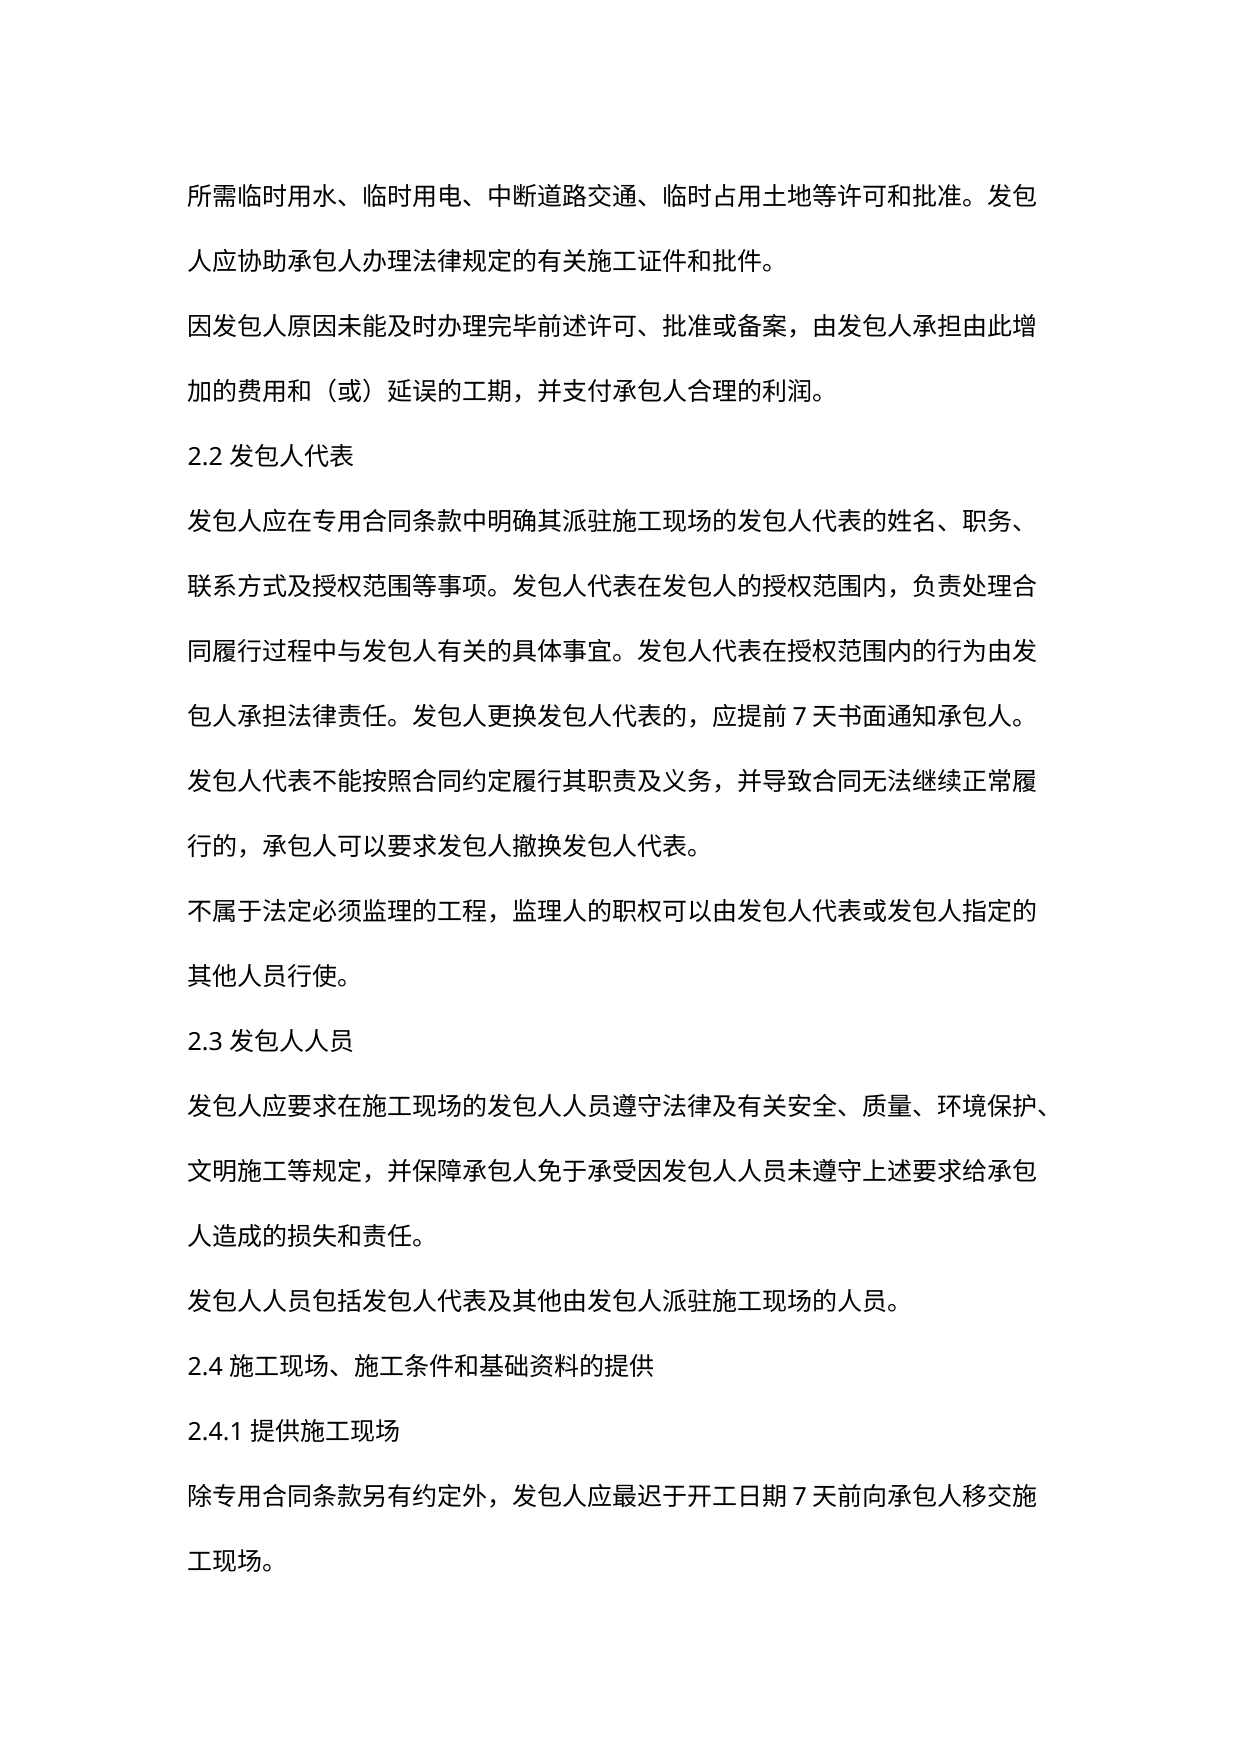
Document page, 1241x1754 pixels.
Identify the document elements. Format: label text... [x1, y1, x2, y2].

text 2.4 施工现场、施工条件和基础资料的提供 [187, 1332, 1053, 1397]
text 发包人应在专用合同条款中明确其派驻施工现场的发包人代表的姓名、职务、联系方式及授权范围等事项。发包人代表在发包人的授权范围内，负责处理合同履行过程中与发包人有关的具体事宜。发包人代表在授权范围内的行为由发包人承担法律责任。发包人更换发包人代表的，应提前7天书面通知承包人。 [187, 487, 1053, 747]
text 除专用合同条款另有约定外，发包人应最迟于开工日期7天前向承包人移交施工现场。 [187, 1462, 1053, 1592]
text 2.2 发包人代表 [187, 422, 1053, 487]
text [187, 162, 1053, 292]
text 发包人人员包括发包人代表及其他由发包人派驻施工现场的人员。 [187, 1267, 1053, 1332]
text 2.3 发包人人员 [187, 1007, 1053, 1072]
text 发包人代表不能按照合同约定履行其职责及义务，并导致合同无法继续正常履行的，承包人可以要求发包人撤换发包人代表。 [187, 747, 1053, 877]
text 发包人应要求在施工现场的发包人人员遵守法律及有关安全、质量、环境保护、文明施工等规定，并保障承包人免于承受因发包人人员未遵守上述要求给承包人造成的损失和责任。 [187, 1072, 1053, 1267]
text 不属于法定必须监理的工程，监理人的职权可以由发包人代表或发包人指定的其他人员行使。 [187, 877, 1053, 1007]
text 2.4.1 提供施工现场 [187, 1397, 1053, 1462]
text 因发包人原因未能及时办理完毕前述许可、批准或备案，由发包人承担由此增加的费用和（或）延误的工期，并支付承包人合理的利润。 [187, 292, 1053, 422]
